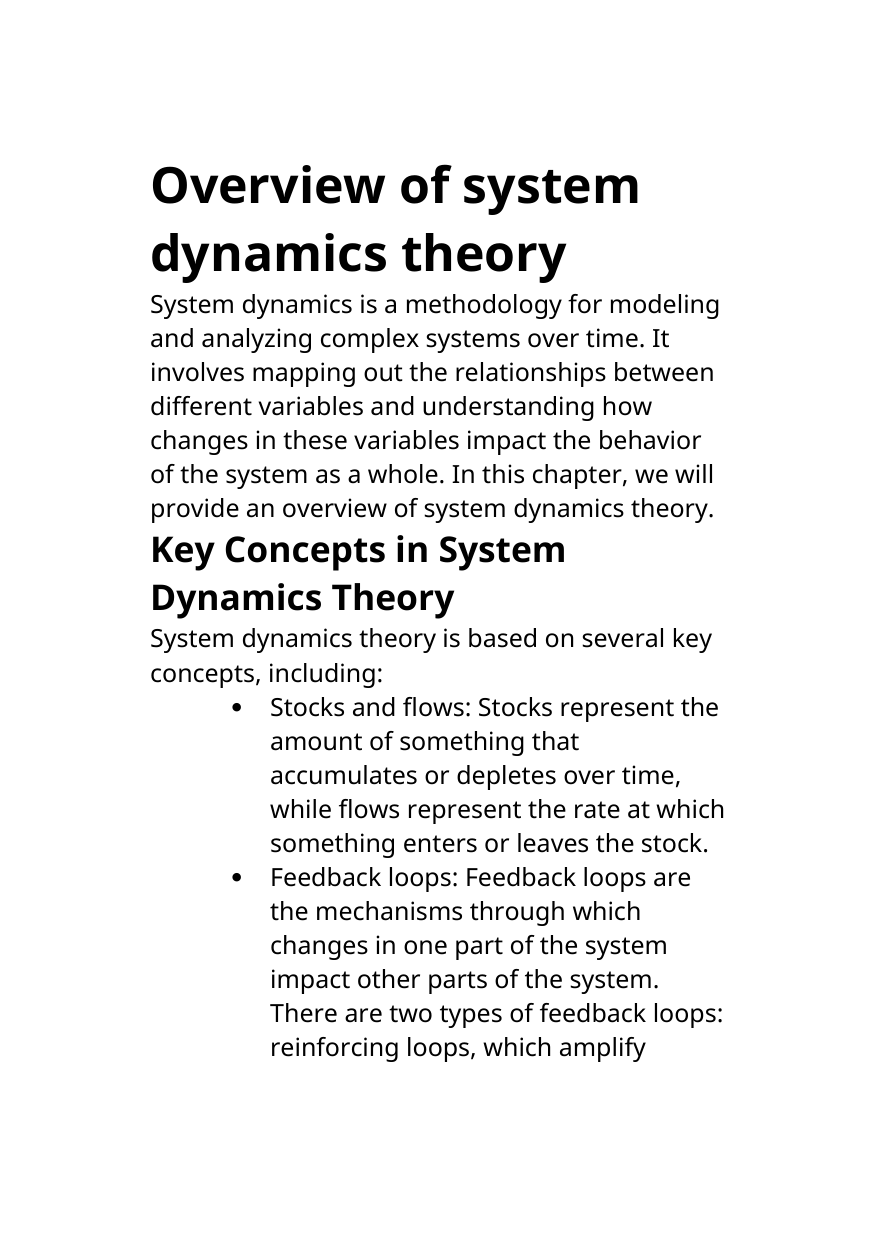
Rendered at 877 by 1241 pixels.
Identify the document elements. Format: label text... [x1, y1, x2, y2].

subtitle Key Concepts in System Dynamics Theory [150, 525, 727, 621]
subtitle Overview of system dynamics theory [150, 150, 727, 286]
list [232, 859, 727, 1064]
text System dynamics is a methodology for modeling and analyzing complex systems over time. It involves mapping out the relationships between different variables and understanding how changes in these variables impact the behavior of the system as a whole. In this chapter, we will provide an overview of system dynamics theory. [150, 286, 727, 525]
list Stocks and flows: Stocks represent the amount of something that accumulates or depletes over time, while flows represent the rate at which something enters or leaves the stock. [232, 689, 727, 859]
text System dynamics theory is based on several key concepts, including: [150, 621, 727, 689]
